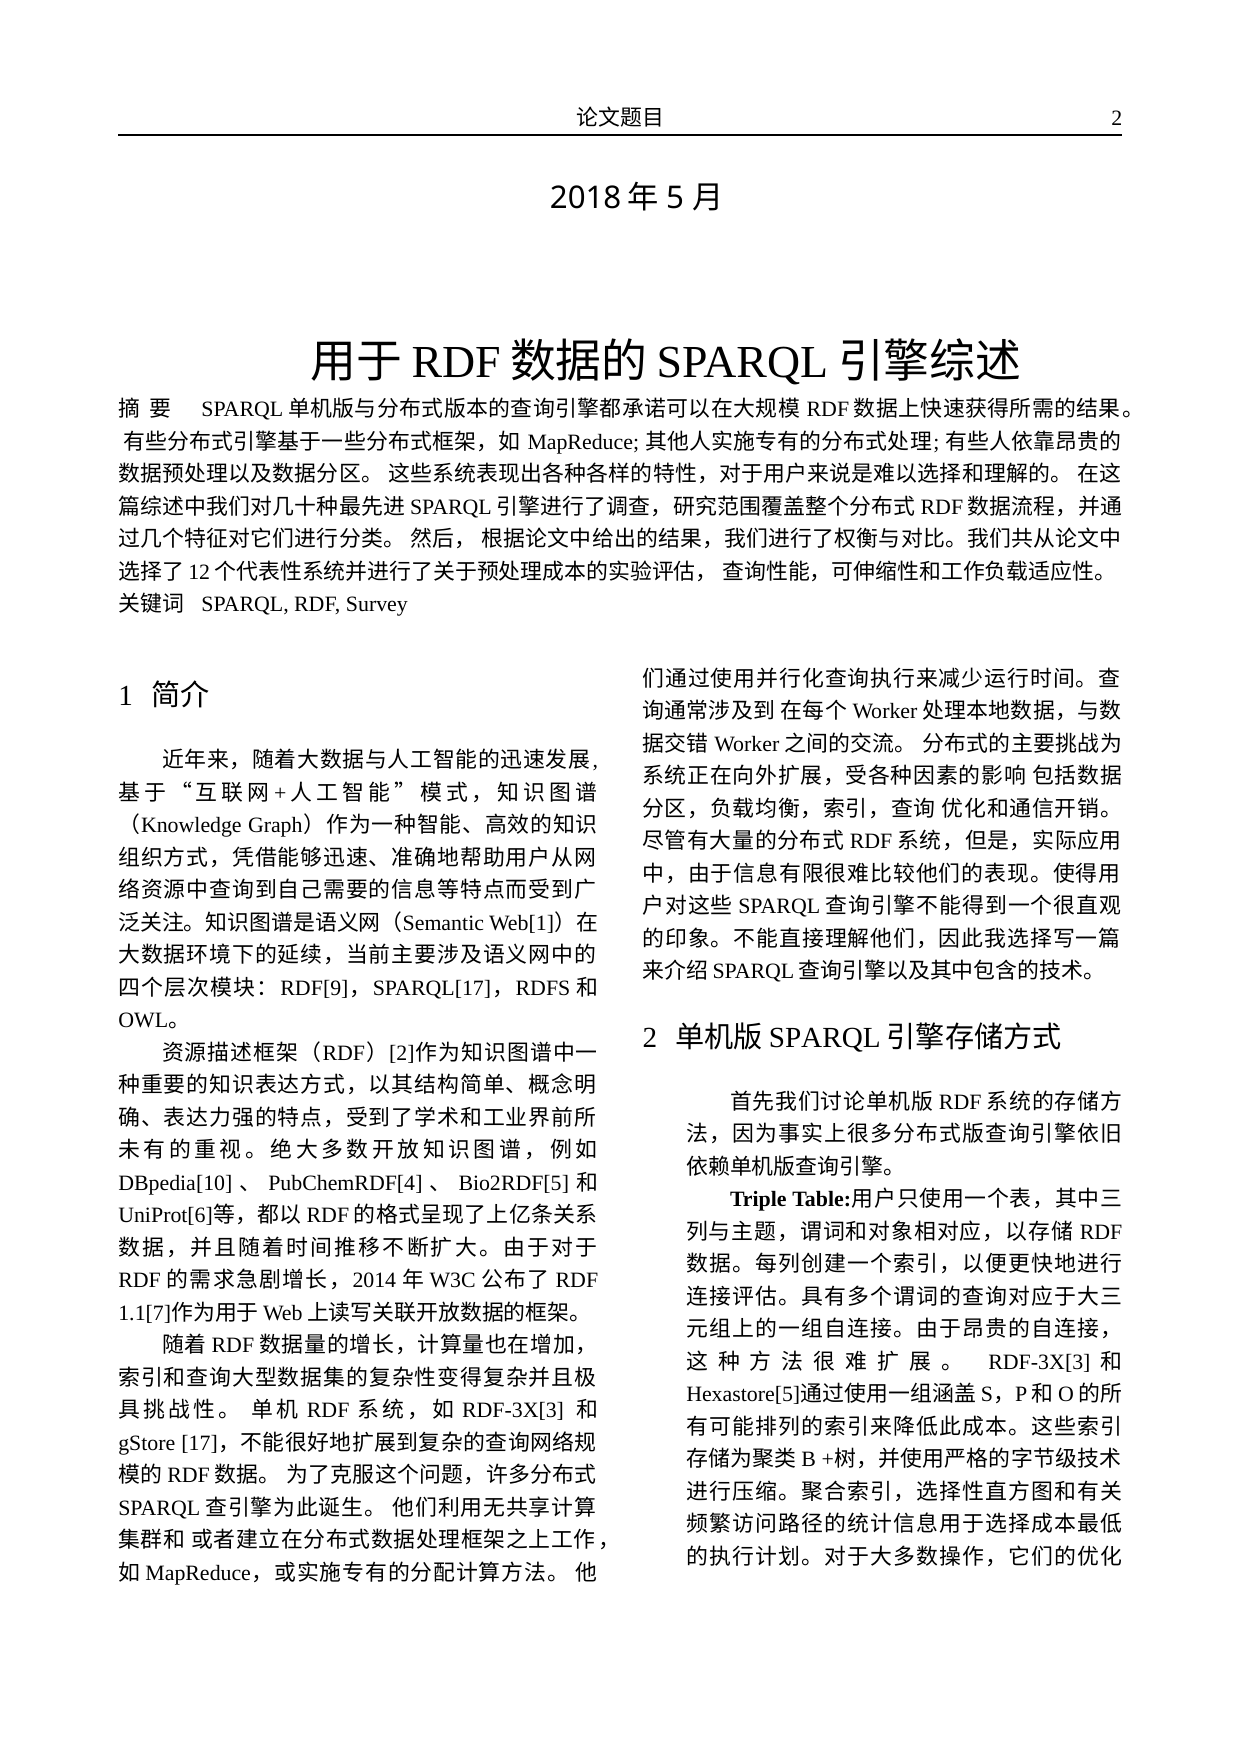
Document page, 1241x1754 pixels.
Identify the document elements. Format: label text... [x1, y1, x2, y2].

text 随着RDF数据量的增长，计算量也在增加，索引和查询大型数据集的复杂性变得复杂并且极具挑战性。 单机RDF系统，如RDF-3X[3] 和gStore [17]，不能很好地扩展到复杂的查询网络规模的RDF数据。 为了克服这个问题，许多分布式SPARQL查引擎为此诞生。 他们利用无共享计算集群和 或者建立在分布式数据处理框架之上工作，如MapReduce，或实施专有的分配计算方法。 他们通过使用并行化查询执行来减少运行时间。查询通常涉及到 在每个Worker处理本地数据，与数据交错 Worker之间的交流。 分布式的主要挑战为系统正在向外扩展，受各种因素的影响 包括数据分区，负载均衡，索引，查询 优化和通信开销。 尽管有大量的分布式RDF系统，但是，实际应用中，由于信息有限很难比较他们的表现。使得用户对这些SPARQL查询引擎不能得到一个很直观的印象。不能直接理解他们，因此我选择写一篇来介绍SPARQL查询引擎以及其中包含的技术。 [118, 1327, 598, 1587]
text 随着RDF数据量的增长，计算量也在增加，索引和查询大型数据集的复杂性变得复杂并且极具挑战性。 单机RDF系统，如RDF-3X[3] 和gStore [17]，不能很好地扩展到复杂的查询网络规模的RDF数据。 为了克服这个问题，许多分布式SPARQL查引擎为此诞生。 他们利用无共享计算集群和 或者建立在分布式数据处理框架之上工作，如MapReduce，或实施专有的分配计算方法。 他们通过使用并行化查询执行来减少运行时间。查询通常涉及到 在每个Worker处理本地数据，与数据交错 Worker之间的交流。 分布式的主要挑战为系统正在向外扩展，受各种因素的影响 包括数据分区，负载均衡，索引，查询 优化和通信开销。 尽管有大量的分布式RDF系统，但是，实际应用中，由于信息有限很难比较他们的表现。使得用户对这些SPARQL查询引擎不能得到一个很直观的印象。不能直接理解他们，因此我选择写一篇来介绍SPARQL查询引擎以及其中包含的技术。 [642, 660, 1122, 985]
subtitle 用于RDF数据的SPARQL 引擎综述 [118, 324, 1122, 391]
text 2018年 5 月 [118, 162, 1122, 227]
text 资源描述框架（RDF）[2]作为知识图谱中一种重要的知识表达方式，以其结构简单、概念明确、表达力强的特点，受到了学术和工业界前所未有的重视。绝大多数开放知识图谱，例如DBpedia[10]、PubChemRDF[4]、Bio2RDF[5]和UniProt[6]等，都以RDF的格式呈现了上亿条关系数据，并且随着时间推移不断扩大。由于对于RDF的需求急剧增长，2014年W3C公布了RDF 1.1[7]作为用于Web上读写关联开放数据的框架。 [118, 1034, 598, 1327]
text 近年来，随着大数据与人工智能的迅速发展, 基于“互联网+人工智能”模式，知识图谱（Knowledge Graph）作为一种智能、高效的知识组织方式，凭借能够迅速、准确地帮助用户从网络资源中查询到自己需要的信息等特点而受到广泛关注。知识图谱是语义网（Semantic Web[1]）在大数据环境下的延续，当前主要涉及语义网中的四个层次模块：RDF[9]，SPARQL[17]，RDFS和OWL。 [118, 742, 598, 1034]
subtitle 单机版SPARQL引擎存储方式 [642, 1002, 1122, 1067]
subtitle 简介 [118, 660, 598, 725]
text 摘 要 SPARQL单机版与分布式版本的查询引擎都承诺可以在大规模RDF数据上快速获得所需的结果。 有些分布式引擎基于一些分布式框架，如 MapReduce; 其他人实施专有的分布式处理; 有些人依靠昂贵的数据预处理以及数据分区。 这些系统表现出各种各样的特性，对于用户来说是难以选择和理解的。 在这篇综述中我们对几十种最先进SPARQL引擎进行了调查，研究范围覆盖整个分布式RDF数据流程，并通过几个特征对它们进行分类。 然后， 根据论文中给出的结果，我们进行了权衡与对比。我们共从论文中选择了12个代表性系统并进行了关于预处理成本的实验评估， 查询性能，可伸缩性和工作负载适应性。 [118, 391, 1122, 586]
text 首先我们讨论单机版RDF系统的存储方法，因为事实上很多分布式版查询引擎依旧依赖单机版查询引擎。 [686, 1083, 1122, 1181]
text 关键词 SPARQL, RDF, Survey [118, 586, 1122, 618]
